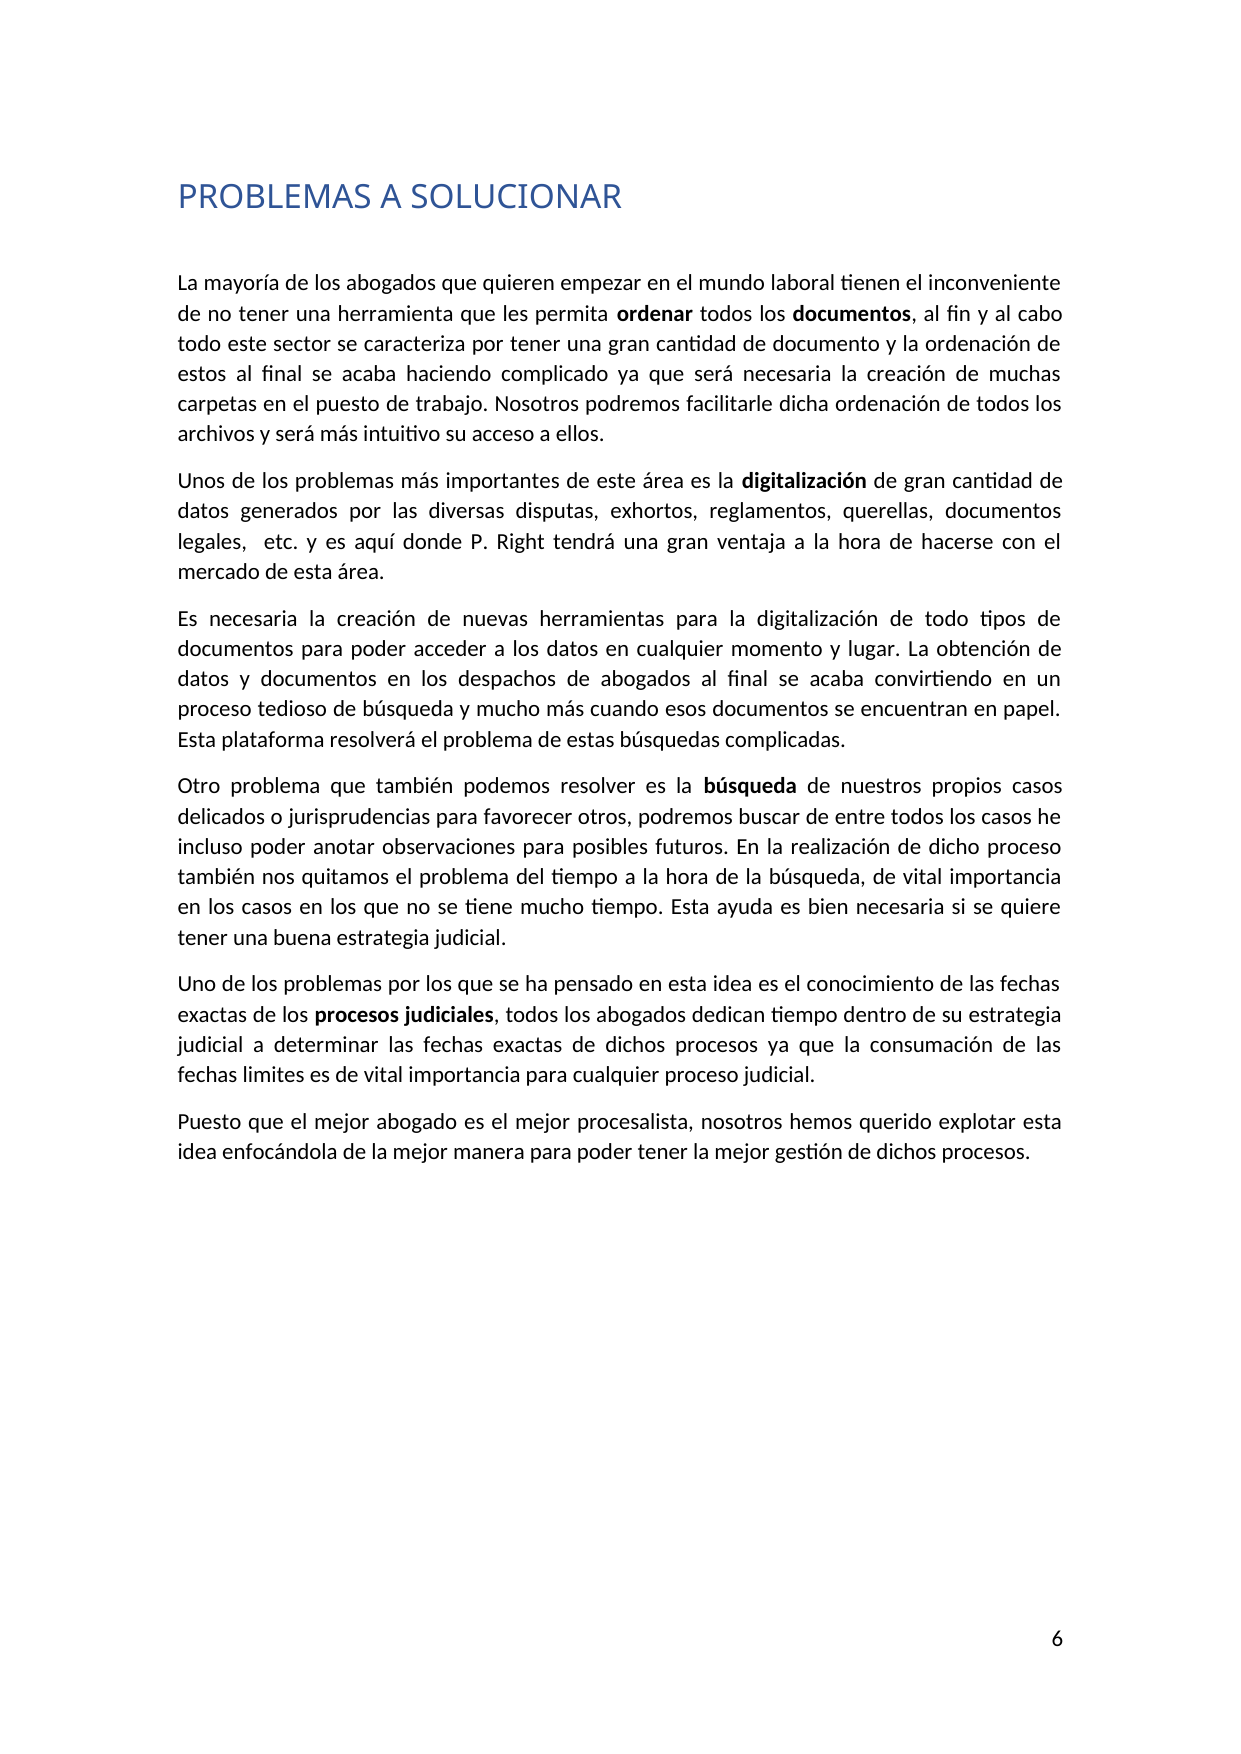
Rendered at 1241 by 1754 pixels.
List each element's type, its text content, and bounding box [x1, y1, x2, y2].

text La mayoría de los abogados que quieren empezar en el mundo laboral tienen el inconveniente de no tener una herramienta que les permita ordenar todos los documentos, al fin y al cabo todo este sector se caracteriza por tener una gran cantidad de documento y la ordenación de estos al final se acaba haciendo complicado ya que será necesaria la creación de muchas carpetas en el puesto de trabajo. Nosotros podremos facilitarle dicha ordenación de todos los archivos y será más intuitivo su acceso a ellos. [177, 268, 1063, 447]
text Unos de los problemas más importantes de este área es la digitalización de gran cantidad de datos generados por las diversas disputas, exhortos, reglamentos, querellas, documentos legales, etc. y es aquí donde P. Right tendrá una gran ventaja a la hora de hacerse con el mercado de esta área. [177, 466, 1063, 585]
text Uno de los problemas por los que se ha pensado en esta idea es el conocimiento de las fechas exactas de los procesos judiciales, todos los abogados dedican tiempo dentro de su estrategia judicial a determinar las fechas exactas de dichos procesos ya que la consumación de las fechas limites es de vital importancia para cualquier proceso judicial. [177, 969, 1063, 1088]
text Otro problema que también podemos resolver es la búsqueda de nuestros propios casos delicados o jurisprudencias para favorecer otros, podremos buscar de entre todos los casos he incluso poder anotar observaciones para posibles futuros. En la realización de dicho proceso también nos quitamos el problema del tiempo a la hora de la búsqueda, de vital importancia en los casos en los que no se tiene mucho tiempo. Esta ayuda es bien necesaria si se quiere tener una buena estrategia judicial. [177, 772, 1063, 951]
text Es necesaria la creación de nuevas herramientas para la digitalización de todo tipos de documentos para poder acceder a los datos en cualquier momento y lugar. La obtención de datos y documentos en los despachos de abogados al final se acaba convirtiendo en un proceso tedioso de búsqueda y mucho más cuando esos documentos se encuentran en papel. Esta plataforma resolverá el problema de estas búsquedas complicadas. [177, 604, 1063, 753]
subtitle PROBLEMAS A SOLUCIONAR [177, 173, 1063, 218]
text Puesto que el mejor abogado es el mejor procesalista, nosotros hemos querido explotar esta idea enfocándola de la mejor manera para poder tener la mejor gestión de dichos procesos. [177, 1107, 1063, 1165]
